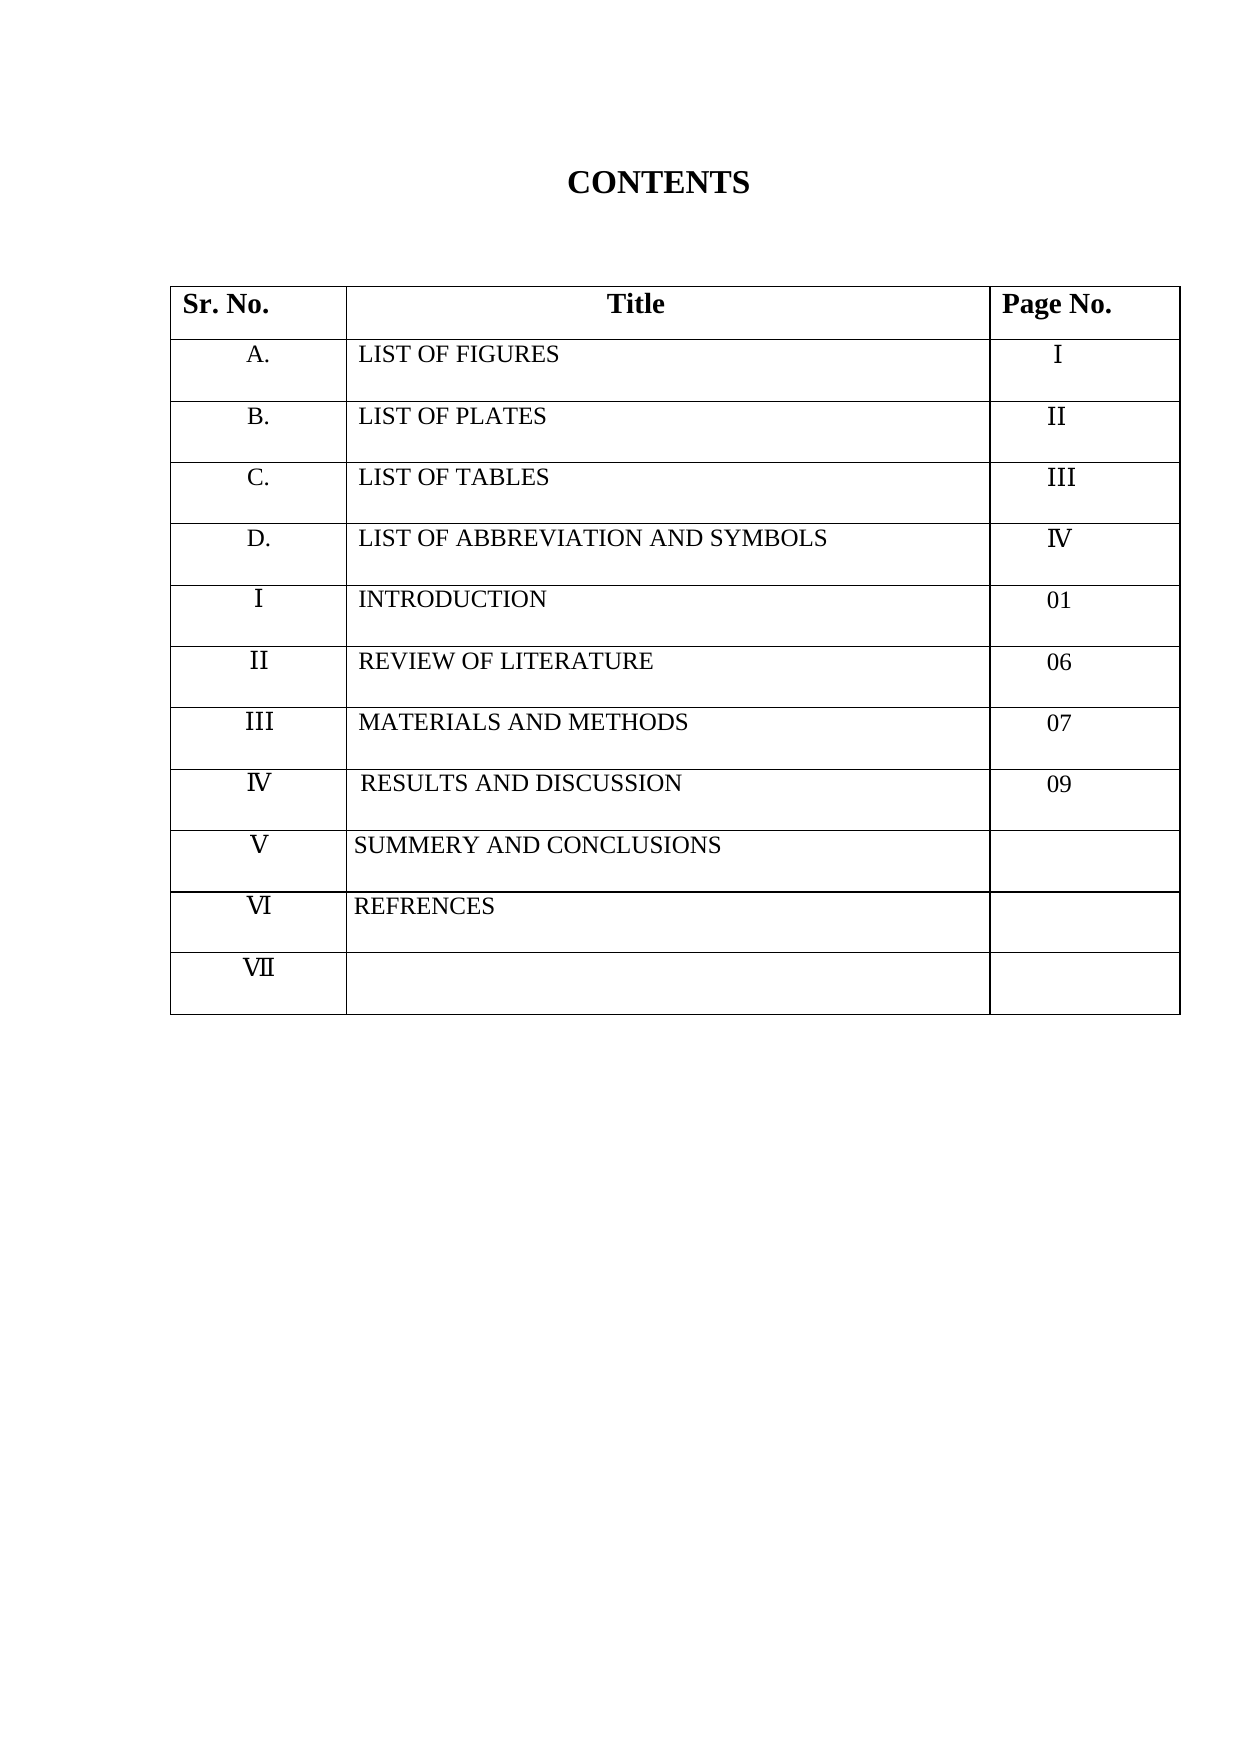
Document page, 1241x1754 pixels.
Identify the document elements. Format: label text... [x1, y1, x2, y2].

table_cell LIST OF TABLES [347, 463, 989, 523]
table_cell 01 [991, 586, 1179, 646]
table_cell Ⅰ [171, 586, 346, 646]
table_header Page No. [991, 287, 1179, 339]
table_cell D. [171, 524, 346, 584]
table_cell ⅠⅠⅠ [991, 463, 1179, 523]
table_cell ⅠⅠ [991, 402, 1179, 462]
table_cell RESULTS AND DISCUSSION [347, 770, 989, 830]
table_cell Ⅰ [991, 340, 1179, 401]
table_cell Ⅶ [171, 953, 346, 1014]
subtitle CONTENTS [487, 162, 830, 201]
table_cell INTRODUCTION [347, 586, 989, 646]
table_cell [991, 893, 1179, 952]
table_header Sr. No. [171, 287, 346, 339]
table_cell REVIEW OF LITERATURE [347, 647, 989, 707]
table_cell Ⅳ [171, 770, 346, 830]
table_cell LIST OF PLATES [347, 402, 989, 462]
table_header Title [347, 287, 989, 339]
table_cell ⅠⅠ [171, 647, 346, 707]
table_cell LIST OF ABBREVIATION AND SYMBOLS [347, 524, 989, 584]
table_cell 06 [991, 647, 1179, 707]
table_cell A. [171, 340, 346, 401]
table_cell Ⅳ [991, 524, 1179, 584]
table_cell MATERIALS AND METHODS [347, 708, 989, 768]
table_cell 07 [991, 708, 1179, 768]
table_cell 09 [991, 770, 1179, 830]
table_cell [991, 953, 1179, 1014]
table_cell REFRENCES [347, 893, 989, 952]
table_cell LIST OF FIGURES [347, 340, 989, 401]
table_cell ⅠⅠⅠ [171, 708, 346, 768]
table_cell Ⅴ [171, 831, 346, 891]
table_cell SUMMERY AND CONCLUSIONS [347, 831, 989, 891]
table_cell C. [171, 463, 346, 523]
table_cell B. [171, 402, 346, 462]
table_cell [347, 953, 989, 1014]
table_cell Ⅵ [171, 893, 346, 952]
table_cell [991, 831, 1179, 891]
